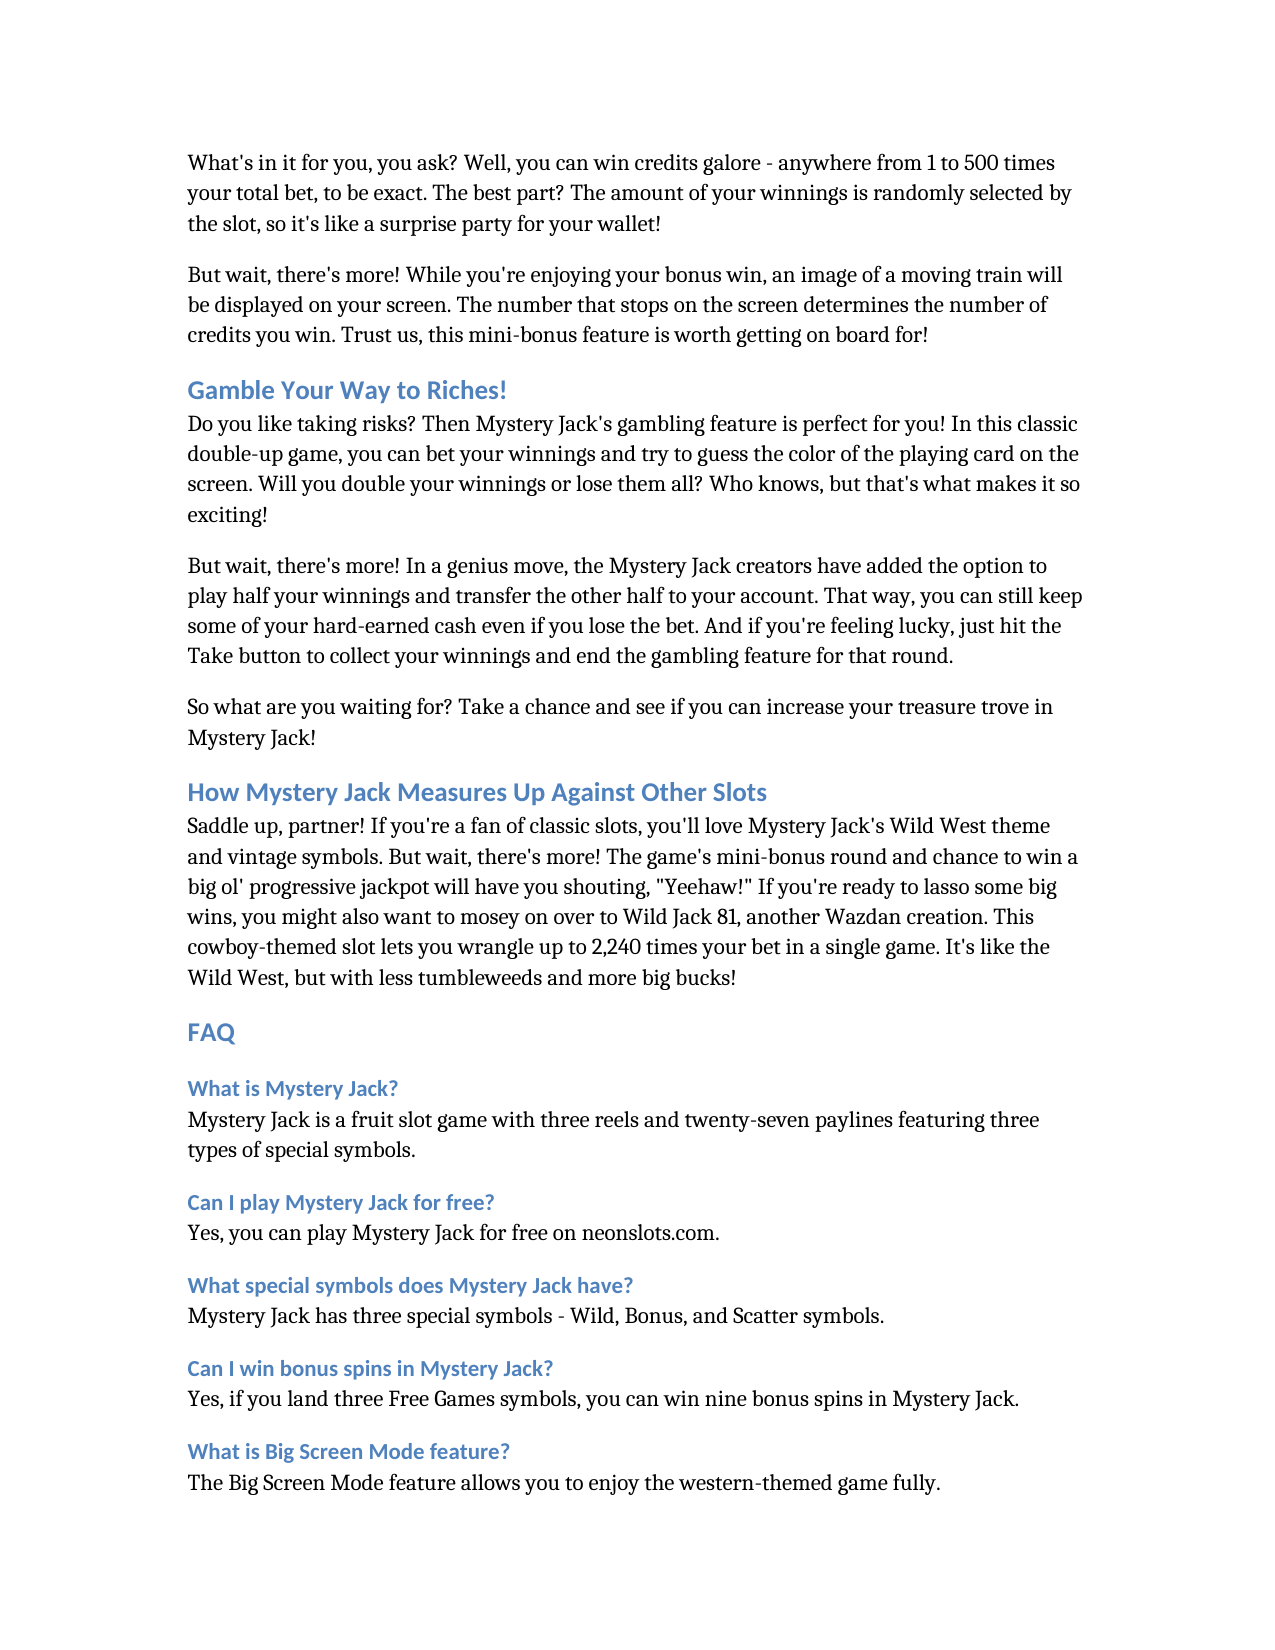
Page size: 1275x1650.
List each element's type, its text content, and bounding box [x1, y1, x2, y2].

text Mystery Jack is a fruit slot game with three reels and twenty-seven paylines featuring three types of special symbols. [187, 1106, 1087, 1163]
text Mystery Jack has three special symbols - Wild, Bonus, and Scatter symbols. [187, 1303, 1087, 1329]
subtitle What is Big Screen Mode feature? [187, 1437, 1087, 1465]
text Yes, you can play Mystery Jack for free on neonslots.com. [187, 1220, 1087, 1246]
subtitle What special symbols does Mystery Jack have? [187, 1271, 1087, 1299]
text Yes, if you land three Free Games symbols, you can win nine bonus spins in Mystery Jack. [187, 1386, 1087, 1413]
text But wait, there's more! While you're enjoying your bonus win, an image of a moving train will be displayed on your screen. The number that stops on the screen determines the number of credits you win. Trust us, this mini-bonus feature is worth getting on board for! [187, 261, 1087, 348]
text Saddle up, partner! If you're a fan of classic slots, you'll love Mystery Jack's Wild West theme and vintage symbols. But wait, there's more! The game's mini-bonus round and chance to win a big ol' progressive jackpot will have you shouting, "Yeehaw!" If you're ready to lasso some big wins, you might also want to mosey on over to Wild Jack 81, another Wazdan creation. This cowboy-themed slot lets you wrangle up to 2,240 times your bet in a single game. It's like the Wild West, but with less tumbleweeds and more big bucks! [187, 813, 1087, 991]
text What's in it for you, you ask? Well, you can win credits galore - anywhere from 1 to 500 times your total bet, to be exact. The best part? The amount of your winnings is randomly selected by the slot, so it's like a surprise party for your wallet! [187, 150, 1087, 237]
text So what are you waiting for? Take a chance and see if you can increase your treasure trove in Mystery Jack! [187, 694, 1087, 751]
text But wait, there's more! In a genius move, the Mystery Jack creators have added the option to play half your winnings and transfer the other half to your account. That way, you can still keep some of your hard-earned cash even if you lose the bet. And if you're feeling lucky, just hit the Take button to collect your winnings and end the gambling feature for that round. [187, 552, 1087, 669]
text Do you like taking risks? Then Mystery Jack's gambling feature is perfect for you! In this classic double-up game, you can bet your winnings and try to guess the color of the playing card on the screen. Will you double your winnings or lose them all? Who knows, but that's what makes it so exciting! [187, 411, 1087, 528]
subtitle What is Mystery Jack? [187, 1074, 1087, 1102]
subtitle How Mystery Jack Measures Up Against Other Slots [187, 775, 1087, 808]
subtitle Gamble Your Way to Riches! [187, 373, 1087, 406]
subtitle Can I play Mystery Jack for free? [187, 1188, 1087, 1216]
subtitle FAQ [187, 1015, 1087, 1048]
subtitle Can I win bonus spins in Mystery Jack? [187, 1354, 1087, 1382]
text The Big Screen Mode feature allows you to enjoy the western-themed game fully. [187, 1469, 1087, 1496]
